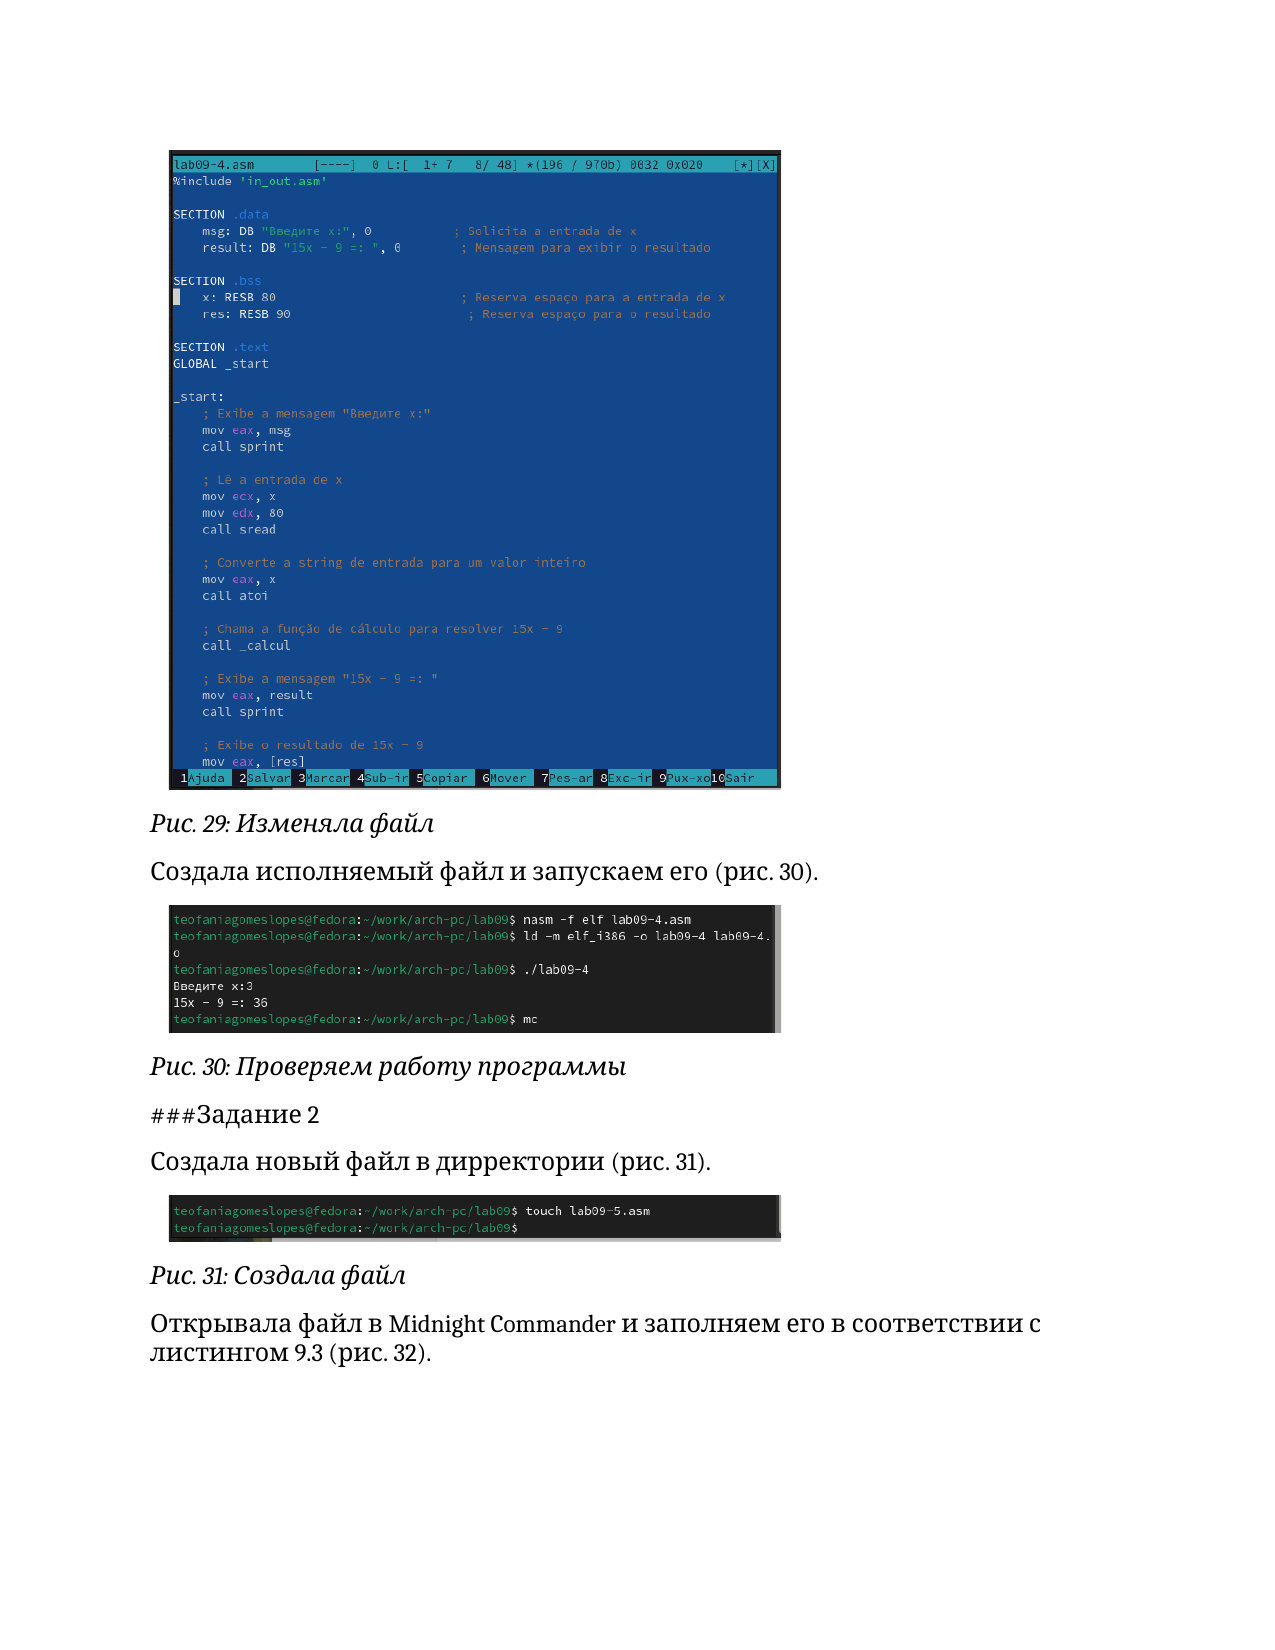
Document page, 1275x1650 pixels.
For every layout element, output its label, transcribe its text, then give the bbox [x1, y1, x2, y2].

picture [168, 905, 782, 1033]
picture [168, 150, 782, 790]
picture [168, 1195, 782, 1242]
text Открывала файл в Midnight Commander и заполняем его в соответствии с листингом 9.3 (рис. 32). [150, 1310, 1125, 1367]
text Рис. 31: Создала файл [150, 1262, 1125, 1291]
text Создала новый файл в дирректории (рис. 31). [150, 1148, 1125, 1177]
text Рис. 30: Проверяем работу программы [150, 1053, 1125, 1082]
text Рис. 29: Изменяла файл [150, 810, 1125, 839]
text Создала исполняемый файл и запускаем его (рис. 30). [150, 857, 1125, 886]
text ###Задание 2 [150, 1101, 1125, 1129]
